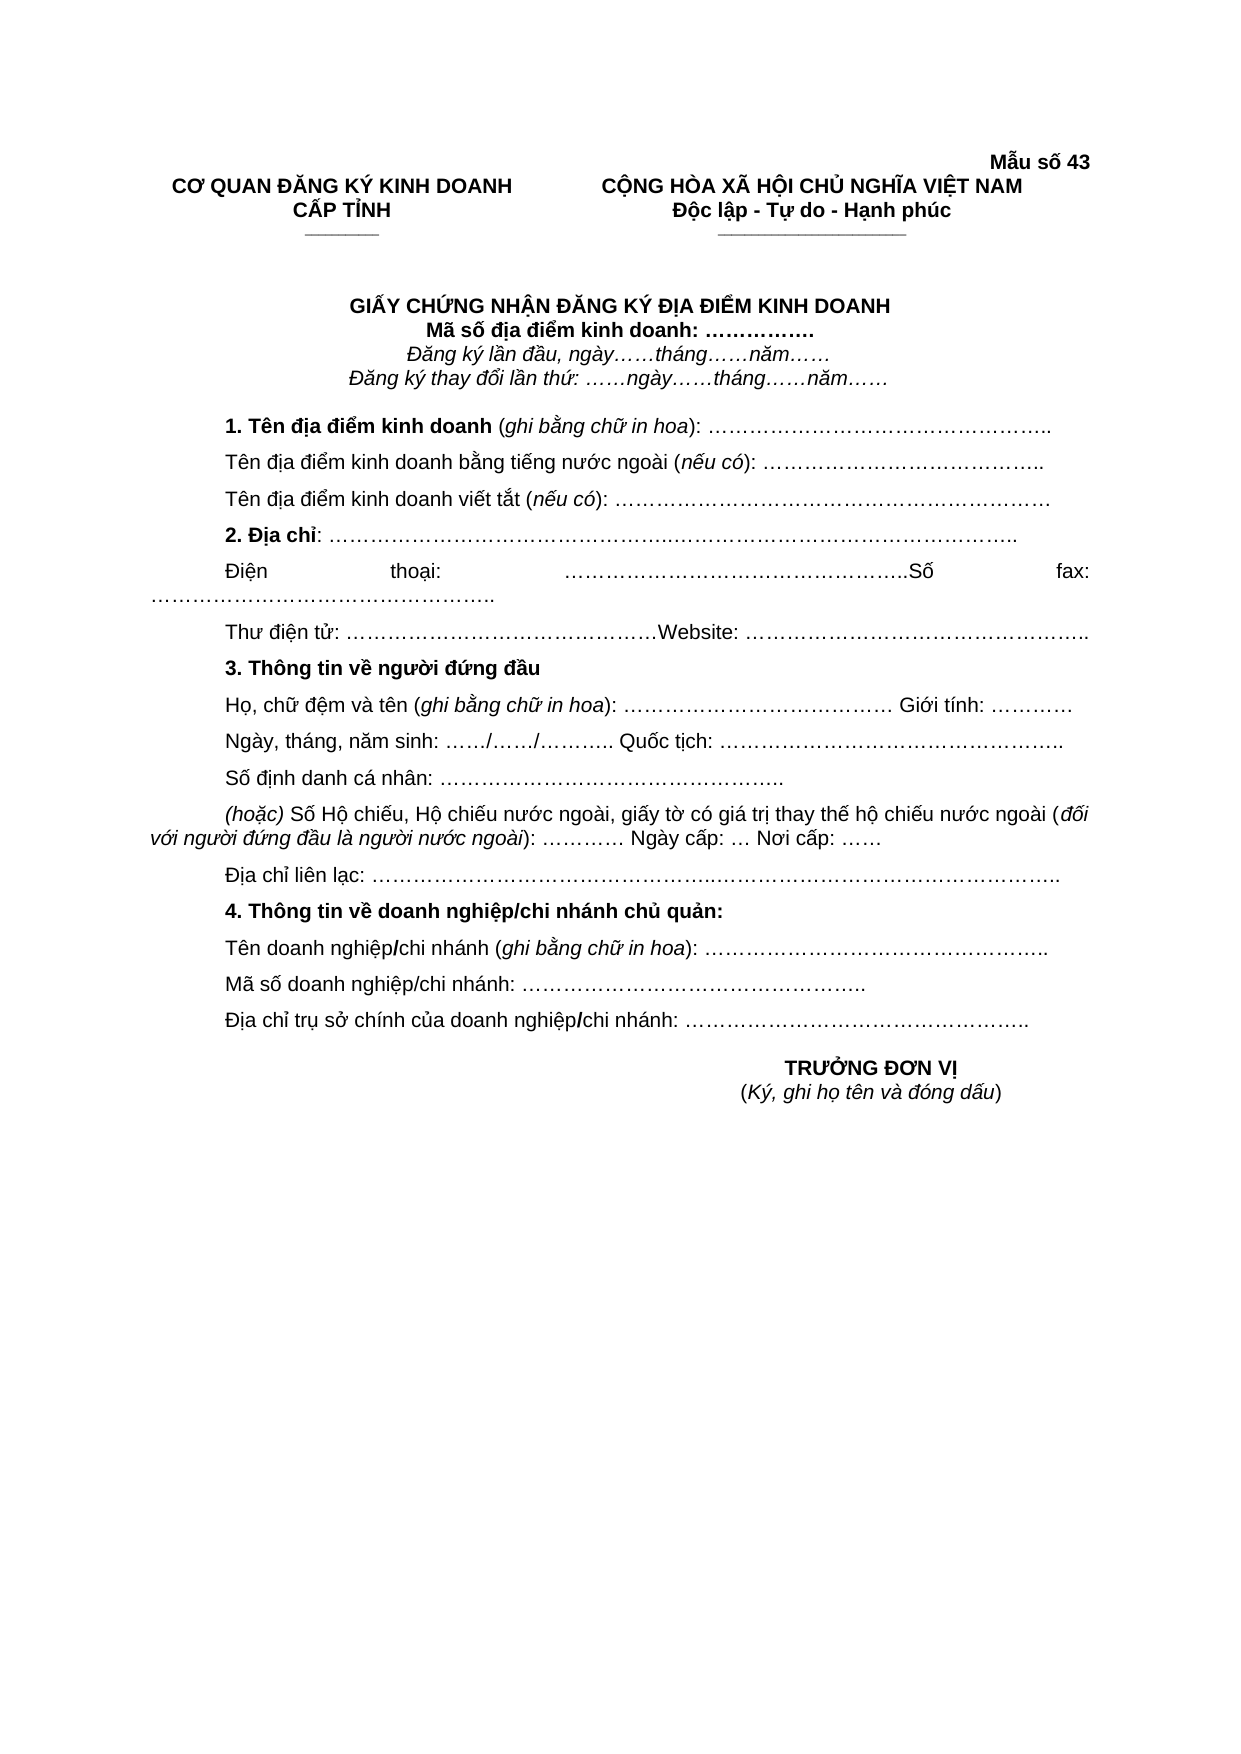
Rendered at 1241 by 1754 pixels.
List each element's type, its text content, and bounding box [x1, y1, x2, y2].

text GIẤY CHỨNG NHẬN ĐĂNG KÝ ĐỊA ĐIỂM KINH DOANH [150, 294, 1090, 318]
text Thư điện tử: ………………………………………Website: ………………………………………….. [150, 620, 1090, 644]
text Họ, chữ đệm và tên (ghi bằng chữ in hoa): ………………………………… Giới tính: ………… [150, 693, 1090, 717]
text Địa chỉ trụ sở chính của doanh nghiệp/chi nhánh: ………………………………………….. [150, 1008, 1090, 1032]
text 3. Thông tin về người đứng đầu [150, 656, 1090, 680]
text Địa chỉ liên lạc: …………………………………………..………………………………………….. [150, 862, 1090, 886]
text Số định danh cá nhân: ………………………………………….. [150, 766, 1090, 789]
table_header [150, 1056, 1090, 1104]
text Đăng ký lần đầu, ngày……tháng……năm…… [150, 342, 1090, 366]
text Đăng ký thay đổi lần thứ: ……ngày……tháng……năm…… [150, 366, 1090, 389]
text Tên địa điểm kinh doanh bằng tiếng nước ngoài (nếu có): ………………………………….. [150, 450, 1090, 474]
text 2. Địa chỉ: …………………………………………..………………………………………….. [150, 523, 1090, 547]
text Ngày, tháng, năm sinh: ……/……/……….. Quốc tịch: ………………………………………….. [150, 729, 1090, 753]
text 1. Tên địa điểm kinh doanh (ghi bằng chữ in hoa): ………………………………………….. [150, 413, 1090, 437]
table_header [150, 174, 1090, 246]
text Mã số địa điểm kinh doanh: ……………. [150, 318, 1090, 342]
text Điện thoại: …………………………………………..Số fax: ………………………………………….. [150, 559, 1090, 607]
text Mã số doanh nghiệp/chi nhánh: ………………………………………….. [150, 972, 1090, 996]
text Mẫu số 43 [150, 150, 1090, 174]
text Tên địa điểm kinh doanh viết tắt (nếu có): ……………………………………………………… [150, 486, 1090, 510]
text 4. Thông tin về doanh nghiệp/chi nhánh chủ quản: [150, 899, 1090, 923]
text (hoặc) Số Hộ chiếu, Hộ chiếu nước ngoài, giấy tờ có giá trị thay thế hộ chiếu nước ngoài (đối với người đứng đầu là người nước ngoài): ………… Ngày cấp: … Nơi cấp: …… [150, 802, 1090, 850]
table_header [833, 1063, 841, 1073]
text Tên doanh nghiệp/chi nhánh (ghi bằng chữ in hoa): ………………………………………….. [150, 935, 1090, 959]
